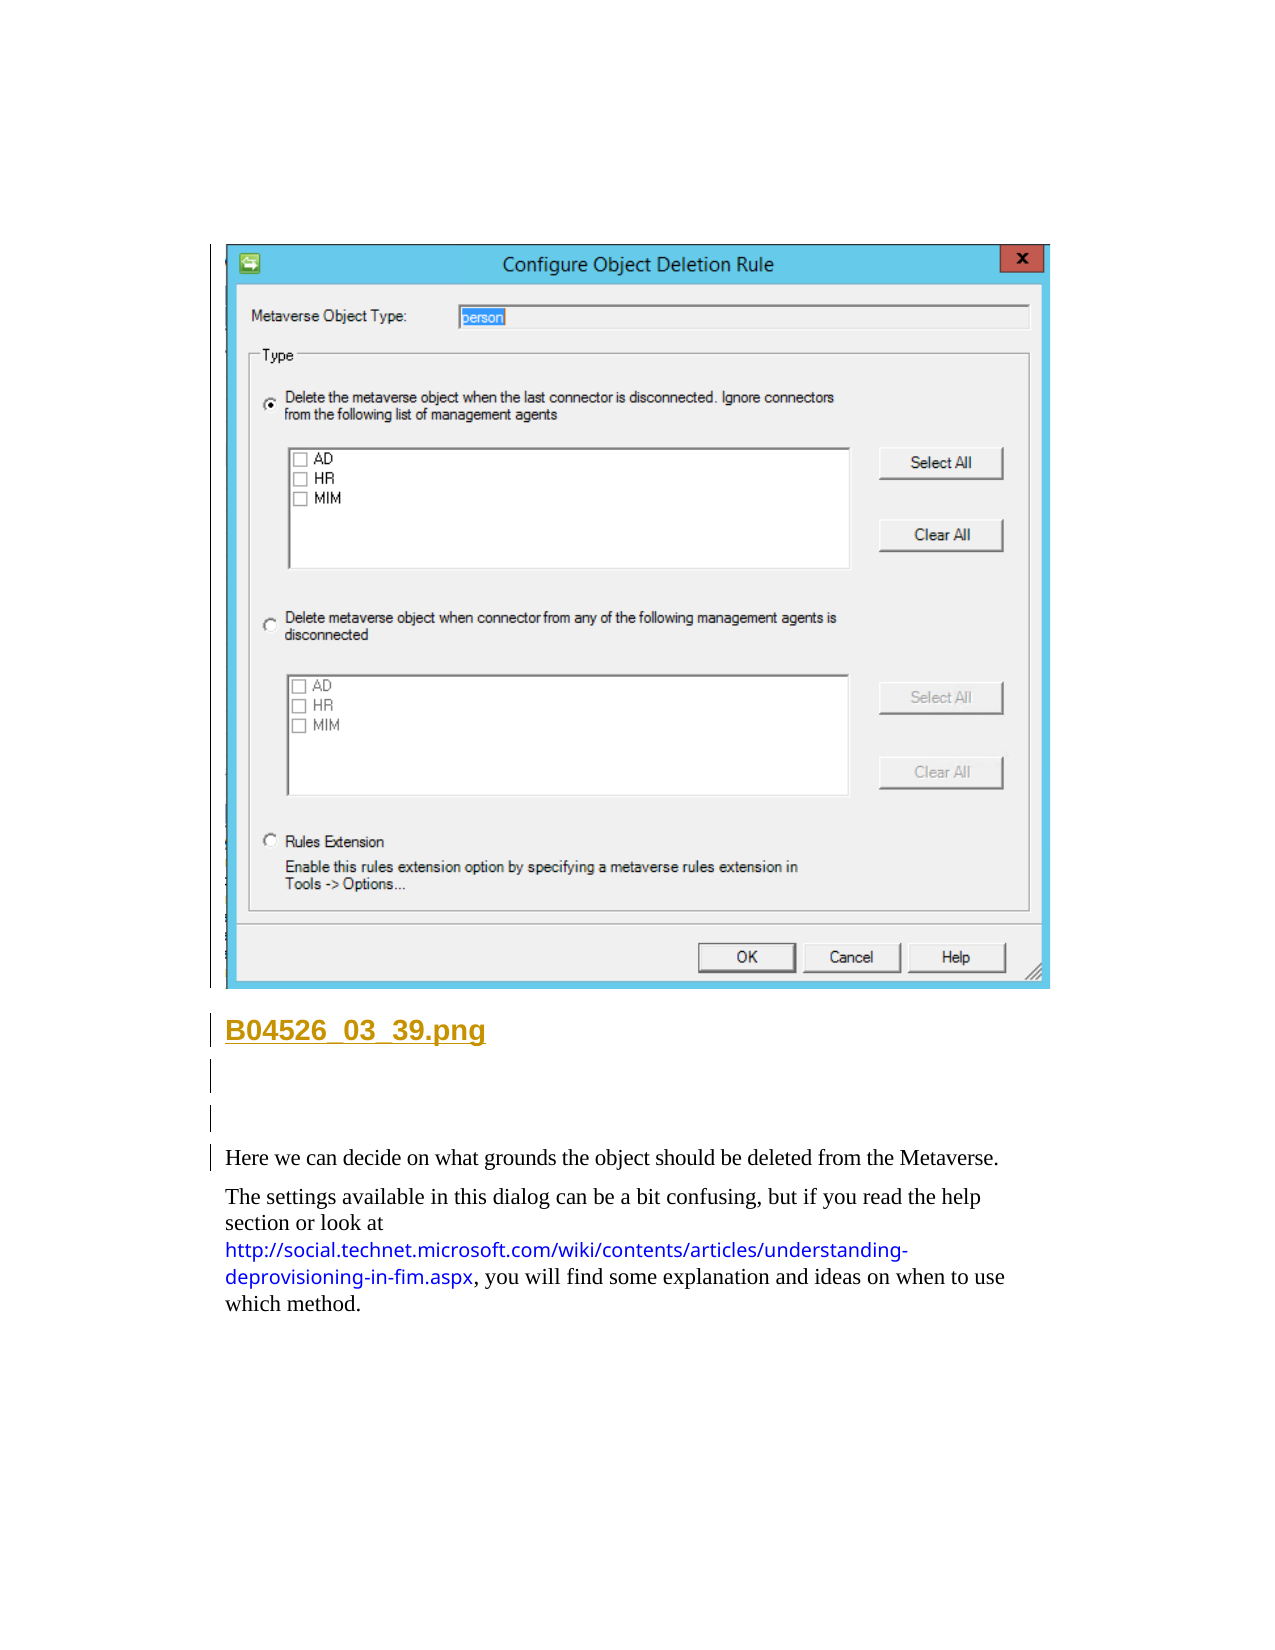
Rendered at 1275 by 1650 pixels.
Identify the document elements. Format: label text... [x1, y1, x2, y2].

text The settings available in this dialog can be a bit confusing, but if you read the help section or look at http://social.technet.microsoft.com/wiki/contents/articles/understanding-deprovisioning-in-fim.aspx, you will find some explanation and ideas on when to use which method. [225, 1183, 1050, 1316]
text Here we can decide on what grounds the object should be deleted from the Metaverse. [225, 1144, 1050, 1171]
picture [225, 244, 1050, 989]
